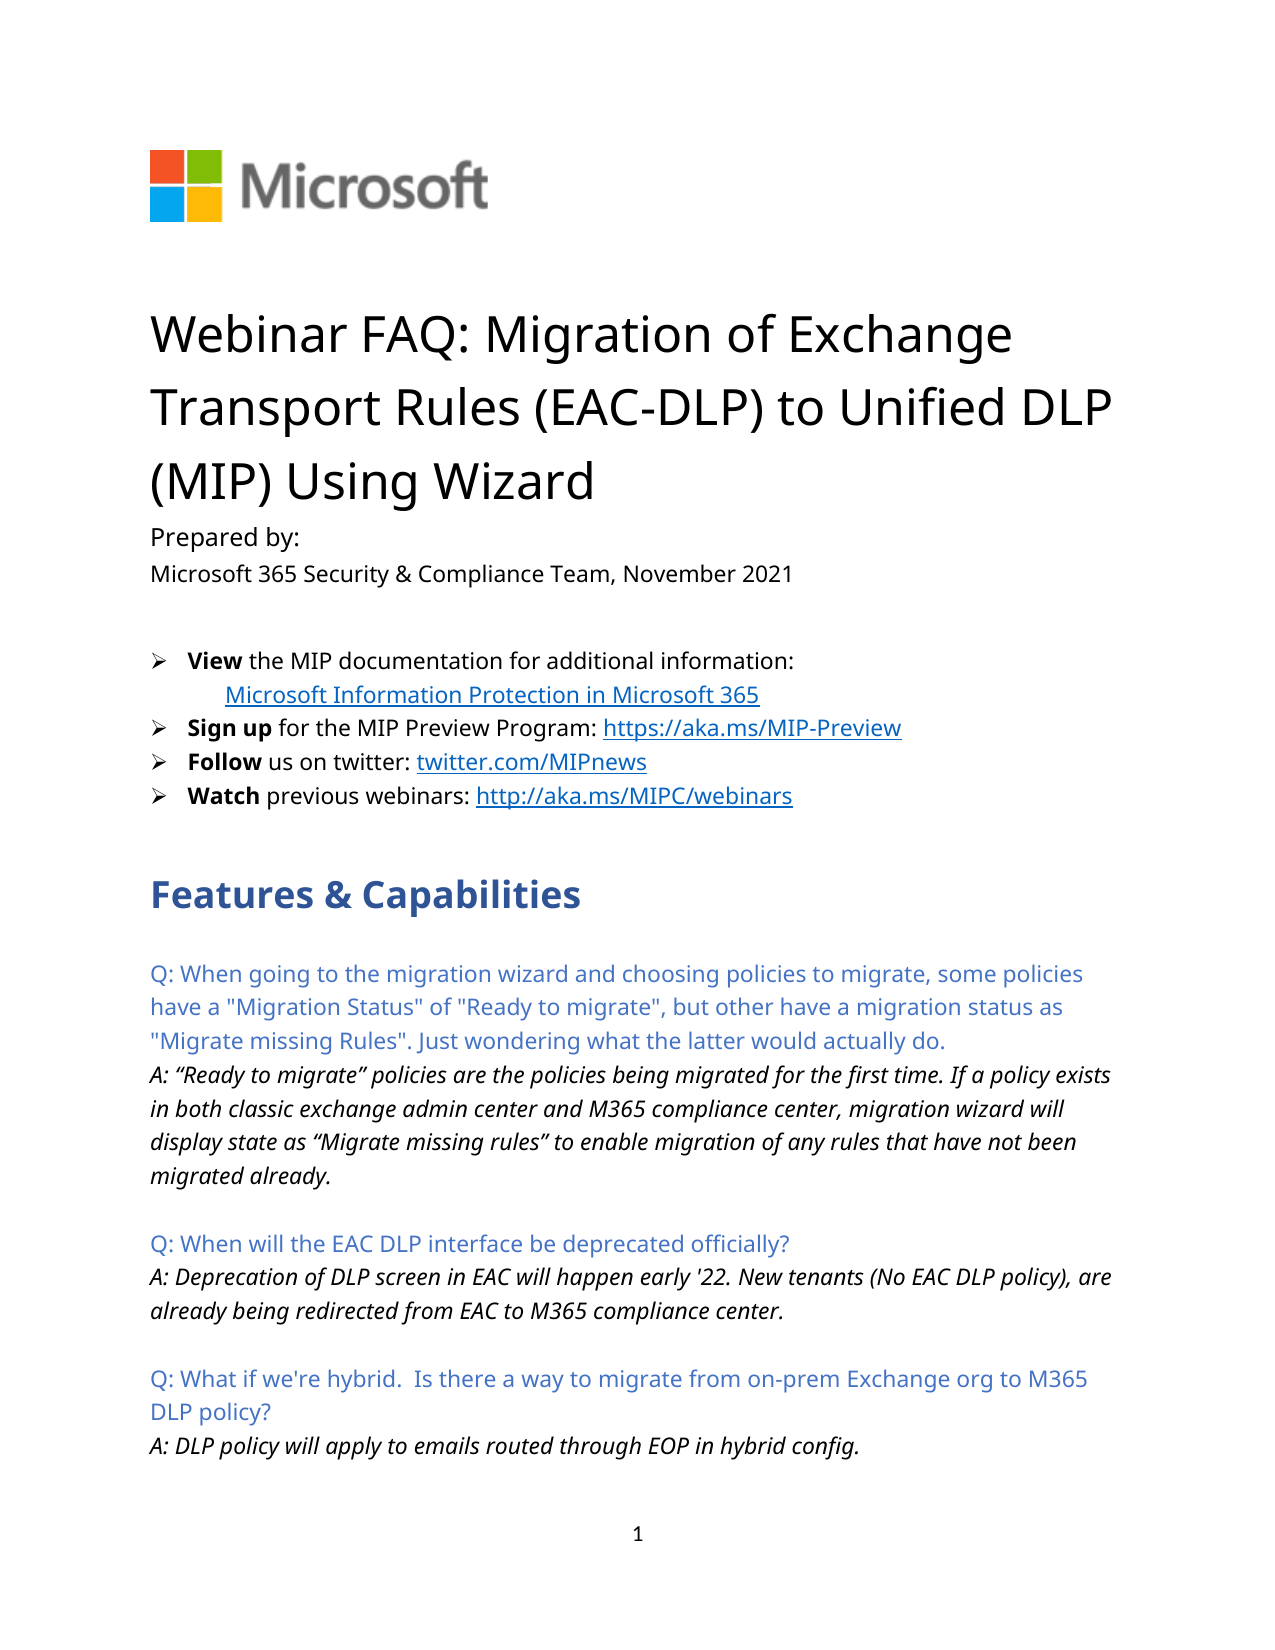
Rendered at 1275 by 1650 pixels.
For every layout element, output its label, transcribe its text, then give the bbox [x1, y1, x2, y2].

subtitle Features & Capabilities [150, 869, 1125, 920]
list Follow us on twitter: twitter.com/MIPnews [150, 746, 1125, 777]
picture [150, 150, 488, 222]
text A: Deprecation of DLP screen in EAC will happen early '22. New tenants (No EAC DLP policy), are already being redirected from EAC to M365 compliance center. [150, 1261, 1125, 1326]
text Q: When will the EAC DLP interface be deprecated officially? [150, 1228, 1125, 1259]
list View the MIP documentation for additional information: [150, 645, 1125, 676]
text Q: When going to the migration wizard and choosing policies to migrate, some policies have a "Migration Status" of "Ready to migrate", but other have a migration status as "Migrate missing Rules". Just wondering what the latter would actually do. [150, 958, 1125, 1056]
text Q: What if we're hybrid. Is there a way to migrate from on-prem Exchange org to M365 DLP policy? [150, 1363, 1125, 1428]
text Microsoft 365 Security & Compliance Team, November 2021 [150, 558, 1125, 589]
text A: DLP policy will apply to emails routed through EOP in hybrid config. [150, 1430, 1125, 1461]
list Sign up for the MIP Preview Program: https://aka.ms/MIP-Preview [150, 712, 1125, 743]
text A: “Ready to migrate” policies are the policies being migrated for the first time. If a policy exists in both classic exchange admin center and M365 compliance center, migration wizard will display state as “Migrate missing rules” to enable migration of any rules that have not been migrated already. [150, 1059, 1125, 1191]
list Watch previous webinars: http://aka.ms/MIPC/webinars [150, 780, 1125, 811]
text Microsoft Information Protection in Microsoft 365 [150, 678, 1125, 710]
text Prepared by: [150, 519, 1125, 553]
text Webinar FAQ: Migration of Exchange Transport Rules (EAC-DLP) to Unified DLP (MIP) Using Wizard [150, 298, 1125, 514]
